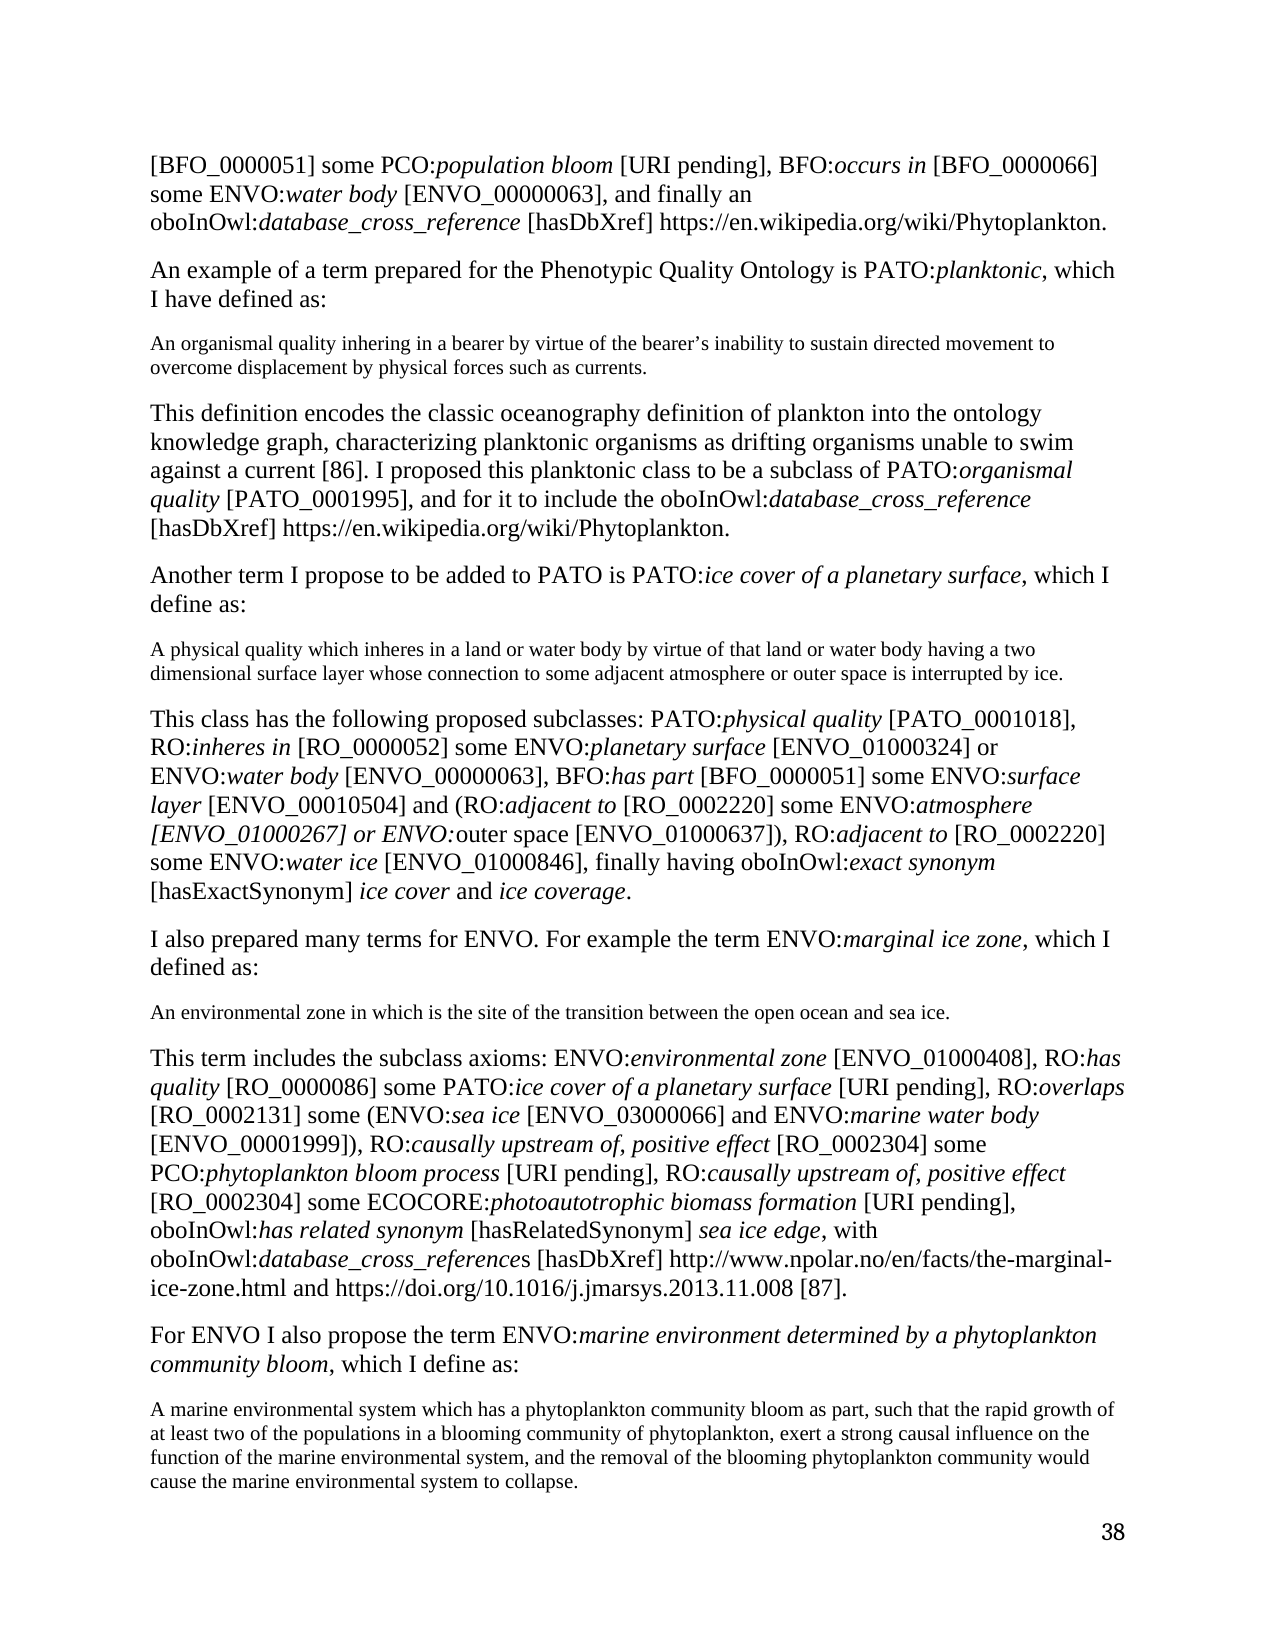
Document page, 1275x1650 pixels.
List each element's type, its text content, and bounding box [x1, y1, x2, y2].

text For ENVO I also propose the term ENVO:marine environment determined by a phytoplankton community bloom, which I define as: [150, 1320, 1125, 1378]
text A marine environmental system which has a phytoplankton community bloom as part, such that the rapid growth of at least two of the populations in a blooming community of phytoplankton, exert a strong causal influence on the function of the marine environmental system, and the removal of the blooming phytoplankton community would cause the marine environmental system to collapse. [150, 1397, 1125, 1493]
text This class has the following proposed subclasses: PATO:physical quality [PATO_0001018], RO:inheres in [RO_0000052] some ENVO:planetary surface [ENVO_01000324] or ENVO:water body [ENVO_00000063], BFO:has part [BFO_0000051] some ENVO:surface layer [ENVO_00010504] and (RO:adjacent to [RO_0002220] some ENVO:atmosphere [ENVO_01000267] or ENVO:outer space [ENVO_01000637]), RO:adjacent to [RO_0002220] some ENVO:water ice [ENVO_01000846], finally having oboInOwl:exact synonym [hasExactSynonym] ice cover and ice coverage. [150, 704, 1125, 905]
text An environmental zone in which is the site of the transition between the open ocean and sea ice. [150, 1000, 1125, 1024]
text Another term I propose to be added to PATO is PATO:ice cover of a planetary surface, which I define as: [150, 561, 1125, 618]
text This term includes the subclass axioms: ENVO:environmental zone [ENVO_01000408], RO:has quality [RO_0000086] some PATO:ice cover of a planetary surface [URI pending], RO:overlaps [RO_0002131] some (ENVO:sea ice [ENVO_03000066] and ENVO:marine water body [ENVO_00001999]), RO:causally upstream of, positive effect [RO_0002304] some PCO:phytoplankton bloom process [URI pending], RO:causally upstream of, positive effect [RO_0002304] some ECOCORE:photoautotrophic biomass formation [URI pending], oboInOwl:has related synonym [hasRelatedSynonym] sea ice edge, with oboInOwl:database_cross_references [hasDbXref] http://www.npolar.no/en/facts/the-marginal-ice-zone.html and https://doi.org/10.1016/j.jmarsys.2013.11.008 [87]. [150, 1043, 1125, 1302]
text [150, 150, 1125, 236]
text This definition encodes the classic oceanography definition of plankton into the ontology knowledge graph, characterizing planktonic organisms as drifting organisms unable to swim against a current [86]. I proposed this planktonic class to be a subclass of PATO:organismal quality [PATO_0001995], and for it to include the oboInOwl:database_cross_reference [hasDbXref] https://en.wikipedia.org/wiki/Phytoplankton. [150, 398, 1125, 542]
text A physical quality which inheres in a land or water body by virtue of that land or water body having a two dimensional surface layer whose connection to some adjacent atmosphere or outer space is interrupted by ice. [150, 637, 1125, 685]
text An organismal quality inhering in a bearer by virtue of the bearer’s inability to sustain directed movement to overcome displacement by physical forces such as currents. [150, 331, 1125, 379]
text I also prepared many terms for ENVO. For example the term ENVO:marginal ice zone, which I defined as: [150, 924, 1125, 981]
text An example of a term prepared for the Phenotypic Quality Ontology is PATO:planktonic, which I have defined as: [150, 255, 1125, 312]
